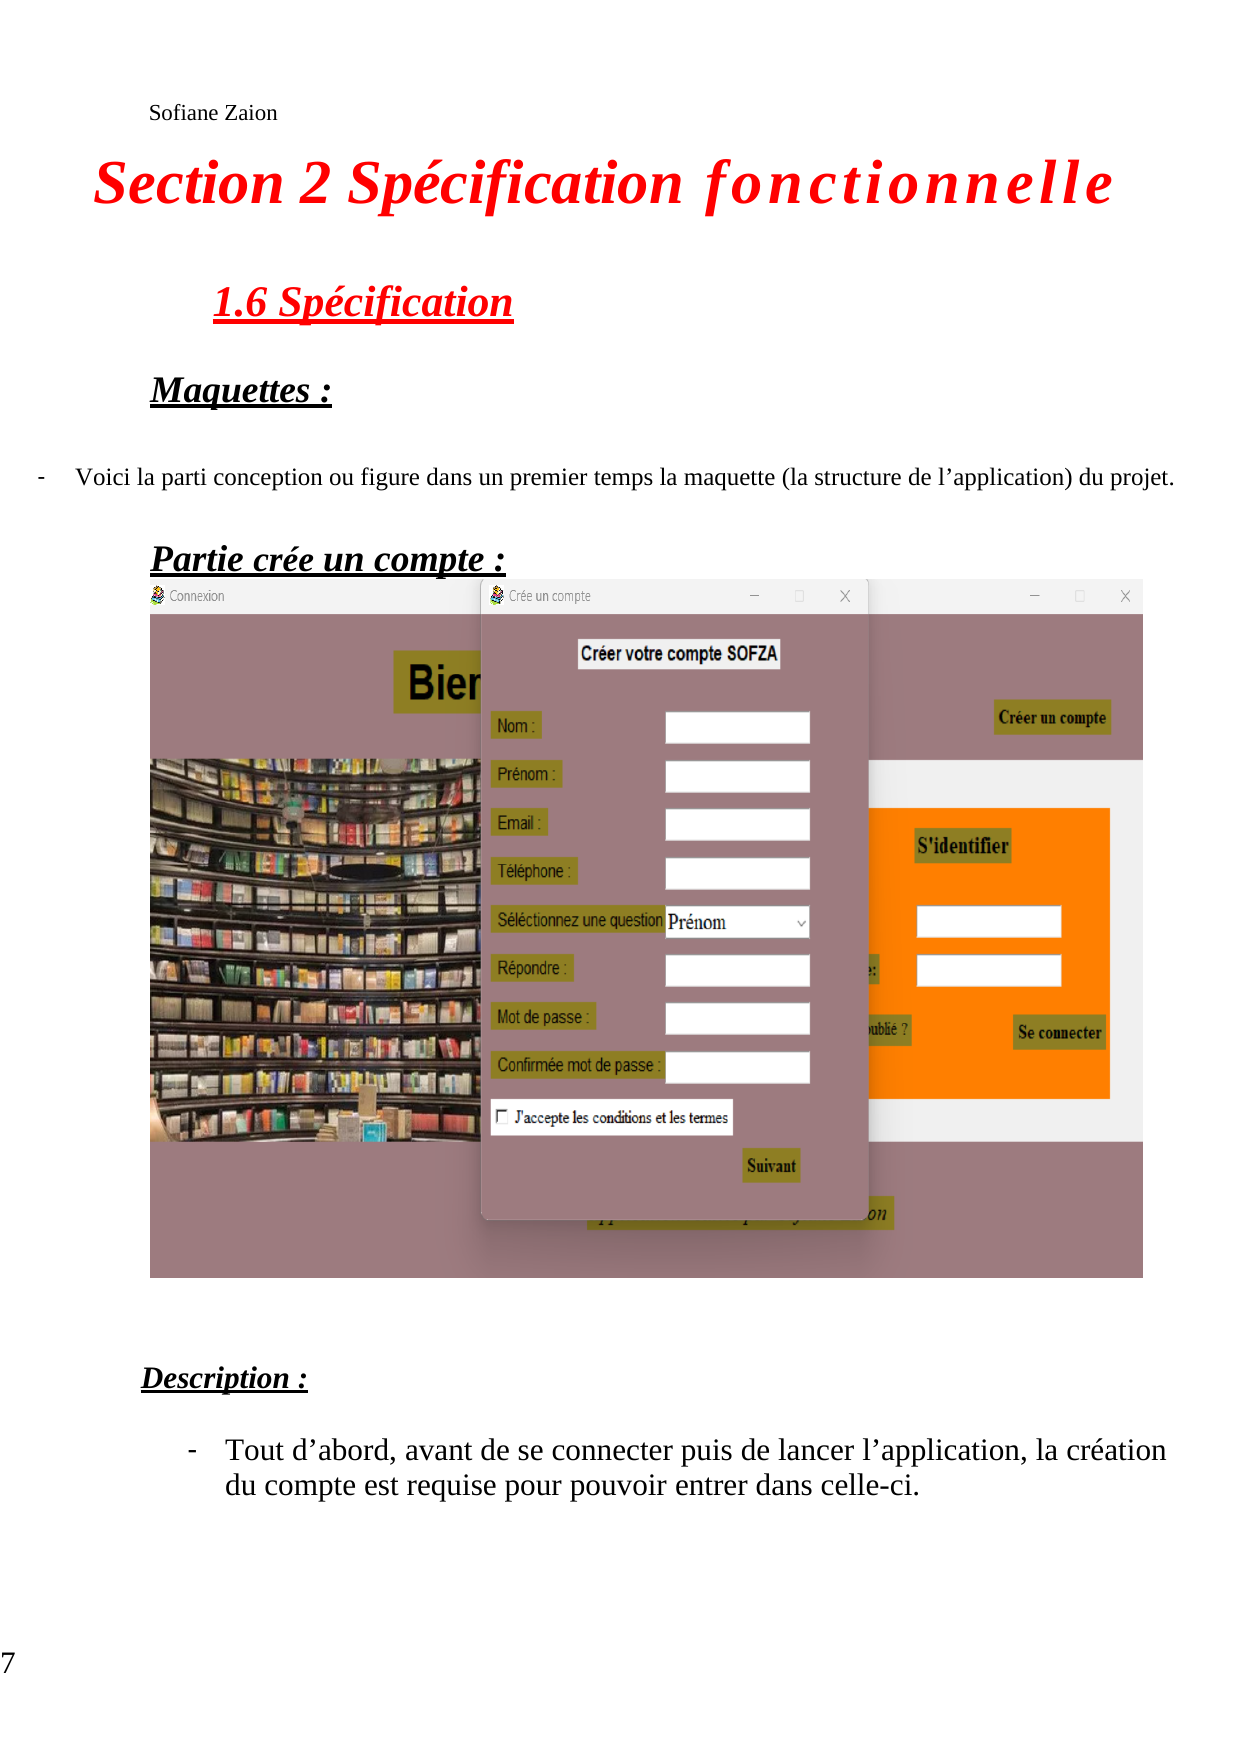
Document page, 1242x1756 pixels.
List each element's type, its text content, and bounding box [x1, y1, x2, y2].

subtitle 1.6 Spécification [212, 276, 1242, 326]
text Maquettes : [150, 367, 1242, 410]
text Partie crée un compte : [150, 536, 1242, 579]
subtitle Section 2 Spécification fonctionnelle [0, 145, 1242, 217]
list Tout d’abord, avant de se connecter puis de lancer l’application, la création du compte est requise pour pouvoir entrer dans celle-ci. [187, 1432, 1203, 1502]
picture [150, 579, 1143, 1278]
subtitle Description : [0, 1359, 1242, 1395]
list Voici la parti conception ou figure dans un premier temps la maquette (la structure de l’application) du projet. [37, 462, 1190, 491]
